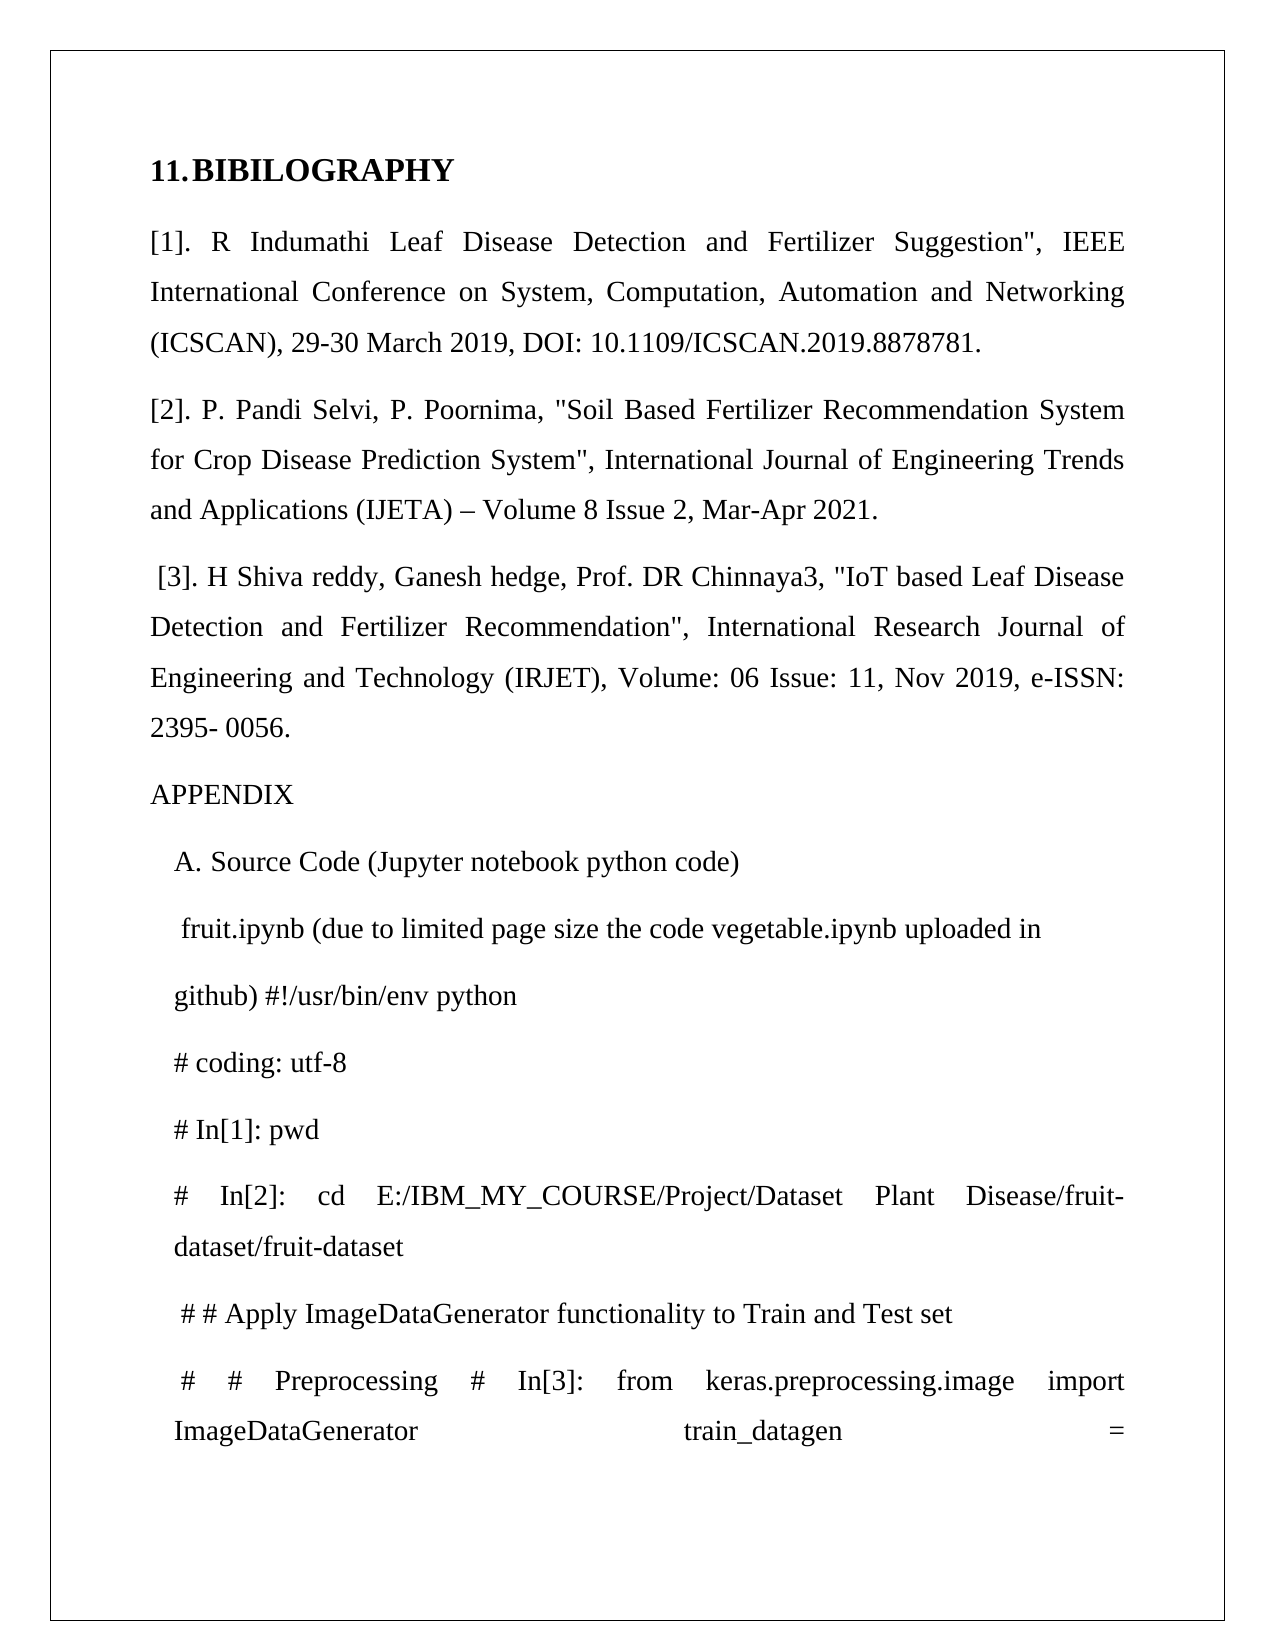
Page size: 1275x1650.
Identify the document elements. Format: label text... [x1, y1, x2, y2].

subtitle BIBILOGRAPHY [150, 150, 1219, 188]
text fruit.ipynb (due to limited page size the code vegetable.ipynb uploaded in github) #!/usr/bin/env python [173, 911, 1126, 1012]
text [2]. P. Pandi Selvi, P. Poornima, "Soil Based Fertilizer Recommendation System for Crop Disease Prediction System", International Journal of Engineering Trends and Applications (IJETA) – Volume 8 Issue 2, Mar-Apr 2021. [150, 392, 1126, 526]
text # # Apply ImageDataGenerator functionality to Train and Test set [181, 1296, 1219, 1329]
text # # Preprocessing # In[3]: from keras.preprocessing.image import ImageDataGenerator train_datagen = [173, 1363, 1125, 1447]
text APPENDIX [150, 777, 1219, 811]
text [3]. H Shiva reddy, Ganesh hedge, Prof. DR Chinnaya3, "IoT based Leaf Disease Detection and Fertilizer Recommendation", International Research Journal of Engineering and Technology (IRJET), Volume: 06 Issue: 11, Nov 2019, e-ISSN: 2395- 0056. [150, 559, 1126, 744]
text # coding: utf-8 # In[1]: pwd [173, 1046, 349, 1146]
text A. Source Code (Jupyter notebook python code) [173, 844, 1219, 878]
text # In[2]: cd E:/IBM_MY_COURSE/Project/Dataset Plant Disease/fruit- dataset/fruit-dataset [173, 1178, 1126, 1263]
text [1]. R Indumathi Leaf Disease Detection and Fertilizer Suggestion", IEEE International Conference on System, Computation, Automation and Networking (ICSCAN), 29-30 March 2019, DOI: 10.1109/ICSCAN.2019.8878781. [150, 224, 1125, 358]
